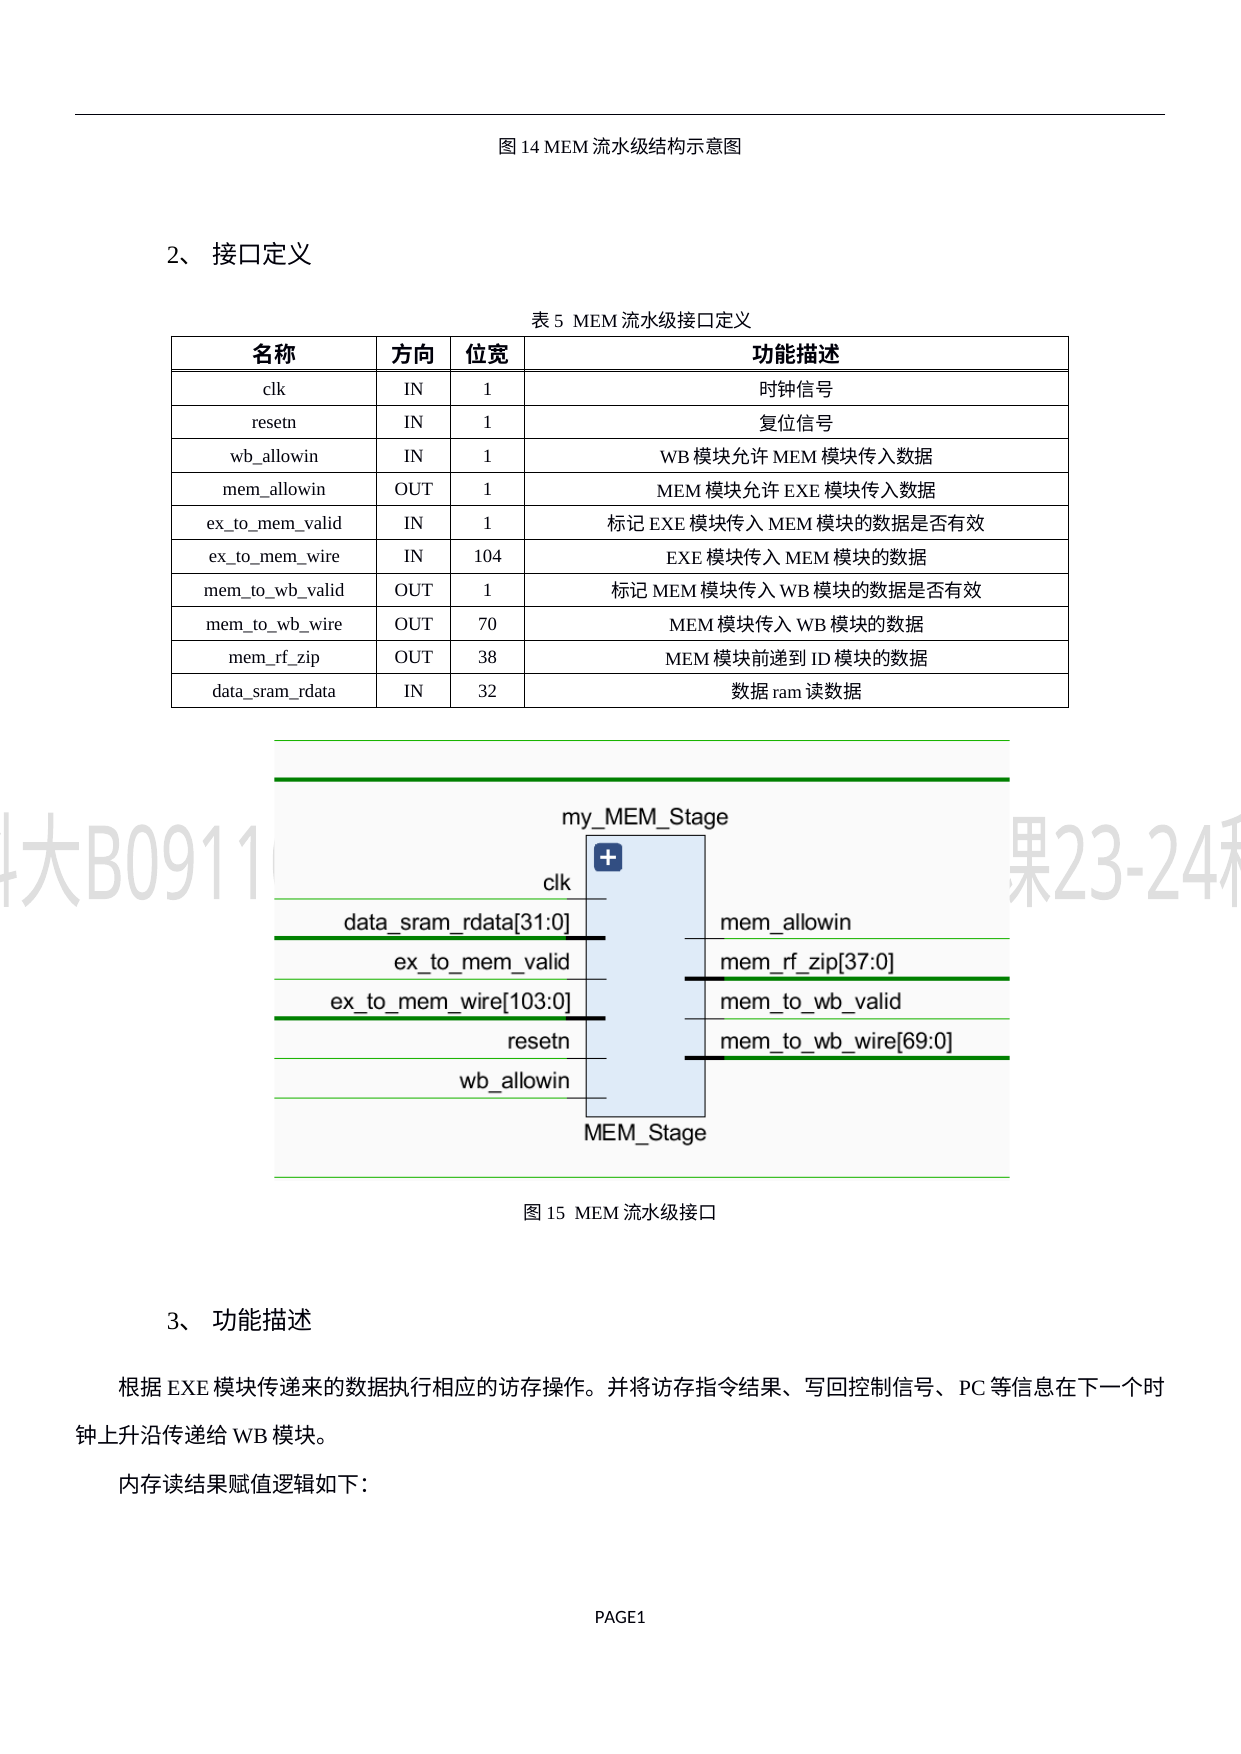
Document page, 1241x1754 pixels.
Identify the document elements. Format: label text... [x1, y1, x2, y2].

table_cell IN [377, 674, 450, 707]
table_cell 1 [451, 506, 524, 539]
table_cell IN [377, 406, 450, 438]
table_header 功能描述 [525, 337, 1068, 369]
table_cell clk [172, 372, 376, 405]
table_cell IN [377, 372, 450, 405]
table_cell 1 [451, 473, 524, 505]
table_cell mem_allowin [172, 473, 376, 505]
text 图14 MEM流水级结构示意图 [75, 129, 1165, 161]
table_cell 70 [451, 607, 524, 639]
table_cell 复位信号 [525, 406, 1068, 438]
table_header 位宽 [451, 337, 524, 369]
table_cell MEM模块允许EXE模块传入数据 [525, 473, 1068, 505]
table_cell EXE模块传入MEM模块的数据 [525, 540, 1068, 572]
table_cell 标记EXE模块传入MEM模块的数据是否有效 [525, 506, 1068, 539]
text 图15 MEM流水级接口 [75, 1195, 1165, 1228]
table_cell 38 [451, 641, 524, 673]
table_cell ex_to_mem_wire [172, 540, 376, 572]
table_cell OUT [377, 574, 450, 606]
text 根据EXE模块传递来的数据执行相应的访存操作。并将访存指令结果、写回控制信号、PC等信息在下一个时钟上升沿传递给WB模块。 [75, 1369, 1165, 1451]
table_cell 1 [451, 406, 524, 438]
table_cell mem_to_wb_valid [172, 574, 376, 606]
text 表5 MEM流水级接口定义 [119, 303, 1165, 336]
table_cell IN [377, 439, 450, 472]
table_cell WB模块允许MEM模块传入数据 [525, 439, 1068, 472]
table_cell 时钟信号 [525, 372, 1068, 405]
table_cell ex_to_mem_valid [172, 506, 376, 539]
picture [274, 740, 1010, 1181]
table_cell 标记MEM模块传入WB模块的数据是否有效 [525, 574, 1068, 606]
list 接口定义 [167, 220, 1165, 285]
table_cell 104 [451, 540, 524, 572]
table_cell mem_rf_zip [172, 641, 376, 673]
table_cell resetn [172, 406, 376, 438]
table_cell 32 [451, 674, 524, 707]
table_cell IN [377, 506, 450, 539]
table_cell mem_to_wb_wire [172, 607, 376, 639]
text 内存读结果赋值逻辑如下： [75, 1466, 1165, 1499]
table_header 名称 [172, 337, 376, 369]
table_cell OUT [377, 607, 450, 639]
table_cell OUT [377, 473, 450, 505]
table_cell 1 [451, 372, 524, 405]
table_cell data_sram_rdata [172, 674, 376, 707]
list 功能描述 [167, 1286, 1165, 1351]
table_cell IN [377, 540, 450, 572]
table_cell MEM模块前递到ID模块的数据 [525, 641, 1068, 673]
table_cell 1 [451, 439, 524, 472]
table_header 方向 [377, 337, 450, 369]
table_cell OUT [377, 641, 450, 673]
table_cell MEM模块传入WB模块的数据 [525, 607, 1068, 639]
table_cell wb_allowin [172, 439, 376, 472]
table_cell 1 [451, 574, 524, 606]
table_cell 数据ram读数据 [525, 674, 1068, 707]
